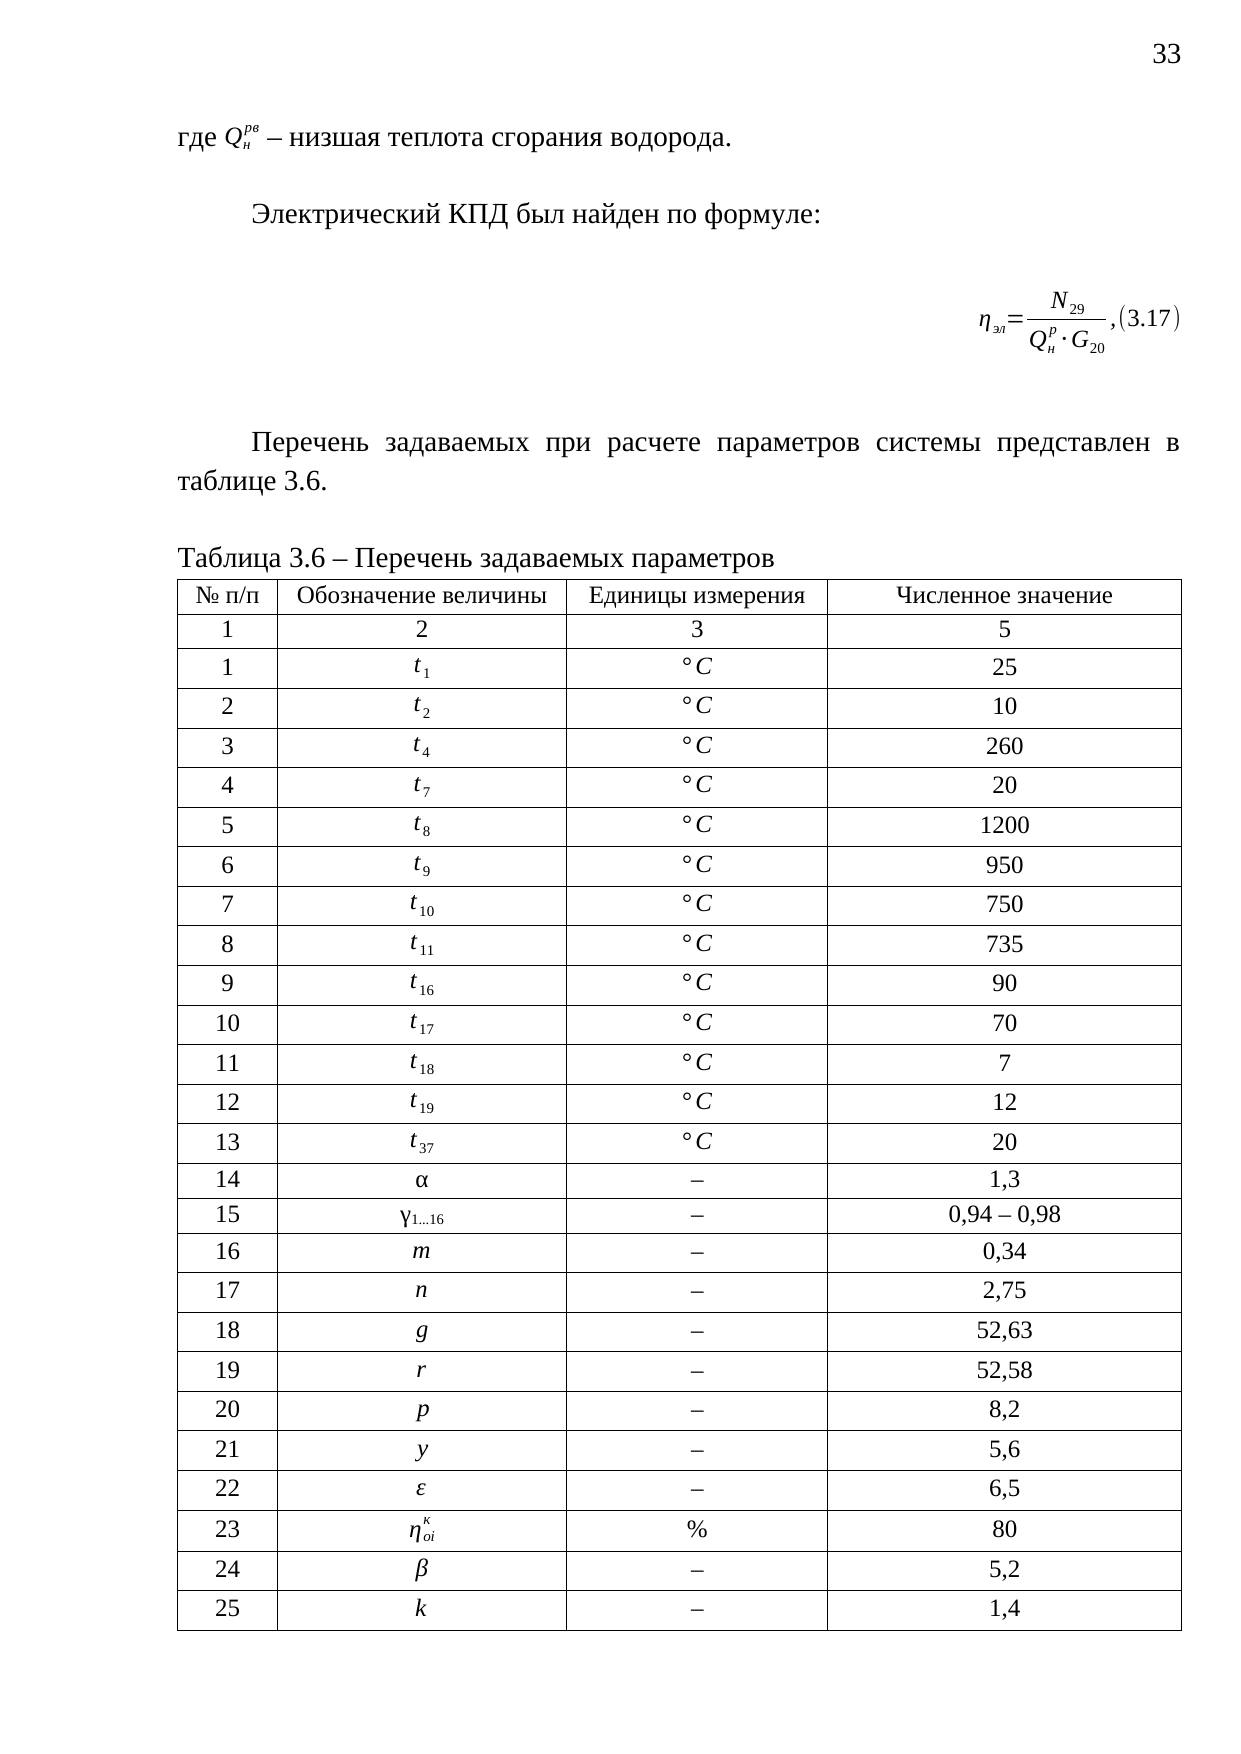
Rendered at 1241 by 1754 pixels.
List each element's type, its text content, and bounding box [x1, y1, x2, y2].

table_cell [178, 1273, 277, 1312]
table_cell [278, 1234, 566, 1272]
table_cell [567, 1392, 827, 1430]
text где – низшая теплота сгорания водорода. [177, 118, 1181, 153]
table_cell 5 [178, 808, 277, 846]
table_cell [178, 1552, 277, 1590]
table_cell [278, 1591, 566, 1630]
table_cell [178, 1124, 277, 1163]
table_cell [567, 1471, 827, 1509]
table_cell [567, 808, 827, 846]
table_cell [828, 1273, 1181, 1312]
table_cell [278, 847, 566, 886]
table_cell [567, 847, 827, 886]
table_cell 5 [828, 615, 1181, 648]
table_cell 2 [178, 689, 277, 727]
table_cell [278, 768, 566, 807]
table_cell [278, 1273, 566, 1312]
table_cell 8 [178, 926, 277, 965]
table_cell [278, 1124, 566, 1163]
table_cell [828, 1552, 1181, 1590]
table_cell [278, 689, 566, 727]
table_cell [278, 926, 566, 965]
table_cell 1200 [828, 808, 1181, 846]
table_cell [567, 768, 827, 807]
table_header Обозначение величины [278, 580, 566, 613]
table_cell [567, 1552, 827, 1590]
table_cell [278, 649, 566, 688]
table_cell 1 [178, 649, 277, 688]
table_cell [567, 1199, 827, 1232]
table_cell 3 [567, 615, 827, 648]
table_header № п/п [178, 580, 277, 613]
table_cell 20 [828, 768, 1181, 807]
table_cell [567, 926, 827, 965]
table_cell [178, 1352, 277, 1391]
table_cell [567, 966, 827, 1004]
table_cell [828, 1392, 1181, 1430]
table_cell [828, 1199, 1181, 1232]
table_cell [278, 729, 566, 767]
table_cell 7 [828, 1045, 1181, 1084]
table_header Единицы измерения [567, 580, 827, 613]
table_cell [278, 966, 566, 1004]
table_cell 90 [828, 966, 1181, 1004]
table_header Численное значение [828, 580, 1181, 613]
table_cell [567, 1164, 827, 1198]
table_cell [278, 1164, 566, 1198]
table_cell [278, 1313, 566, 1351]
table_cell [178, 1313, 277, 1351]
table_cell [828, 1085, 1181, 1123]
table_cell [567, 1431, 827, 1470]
table_cell 9 [178, 966, 277, 1004]
table_cell 7 [178, 887, 277, 925]
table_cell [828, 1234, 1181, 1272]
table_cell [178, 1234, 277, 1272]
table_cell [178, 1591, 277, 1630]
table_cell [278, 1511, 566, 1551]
table_cell 260 [828, 729, 1181, 767]
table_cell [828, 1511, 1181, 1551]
table_cell [278, 1006, 566, 1044]
table_cell 10 [828, 689, 1181, 727]
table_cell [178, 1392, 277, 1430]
table_cell [567, 1006, 827, 1044]
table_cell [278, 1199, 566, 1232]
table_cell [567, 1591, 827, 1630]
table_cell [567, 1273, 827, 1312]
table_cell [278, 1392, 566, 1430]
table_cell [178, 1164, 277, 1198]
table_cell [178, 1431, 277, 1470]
table_cell [567, 689, 827, 727]
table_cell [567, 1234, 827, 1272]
table_cell 4 [178, 768, 277, 807]
table_cell 25 [828, 649, 1181, 688]
table_cell 70 [828, 1006, 1181, 1044]
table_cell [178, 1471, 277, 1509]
text Перечень задаваемых при расчете параметров системы представлен в таблице 3.6. [177, 424, 1181, 497]
table_cell [278, 887, 566, 925]
table_cell [567, 887, 827, 925]
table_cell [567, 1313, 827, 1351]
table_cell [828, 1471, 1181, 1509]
table_cell [567, 649, 827, 688]
text Таблица 3.6 – Перечень задаваемых параметров [177, 540, 1181, 574]
table_cell 750 [828, 887, 1181, 925]
table_cell [567, 1045, 827, 1084]
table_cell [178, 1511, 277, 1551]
table_cell 11 [178, 1045, 277, 1084]
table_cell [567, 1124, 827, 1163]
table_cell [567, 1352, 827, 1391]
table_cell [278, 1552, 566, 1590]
table_cell 6 [178, 847, 277, 886]
table_cell 3 [178, 729, 277, 767]
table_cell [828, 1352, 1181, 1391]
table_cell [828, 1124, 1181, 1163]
table_cell 1 [178, 615, 277, 648]
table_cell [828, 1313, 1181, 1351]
table_cell [567, 1085, 827, 1123]
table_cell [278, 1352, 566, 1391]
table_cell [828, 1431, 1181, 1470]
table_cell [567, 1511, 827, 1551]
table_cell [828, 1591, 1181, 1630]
table_cell 735 [828, 926, 1181, 965]
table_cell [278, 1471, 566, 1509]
table_cell 2 [278, 615, 566, 648]
table_cell [278, 808, 566, 846]
table_cell [567, 729, 827, 767]
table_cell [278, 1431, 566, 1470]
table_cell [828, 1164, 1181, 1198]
table_cell 950 [828, 847, 1181, 886]
table_cell 10 [178, 1006, 277, 1044]
text Электрический КПД был найден по формуле: [177, 197, 1181, 230]
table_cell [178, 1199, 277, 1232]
table_cell [278, 1045, 566, 1084]
table_cell [278, 1085, 566, 1123]
table_cell 12 [178, 1085, 277, 1123]
